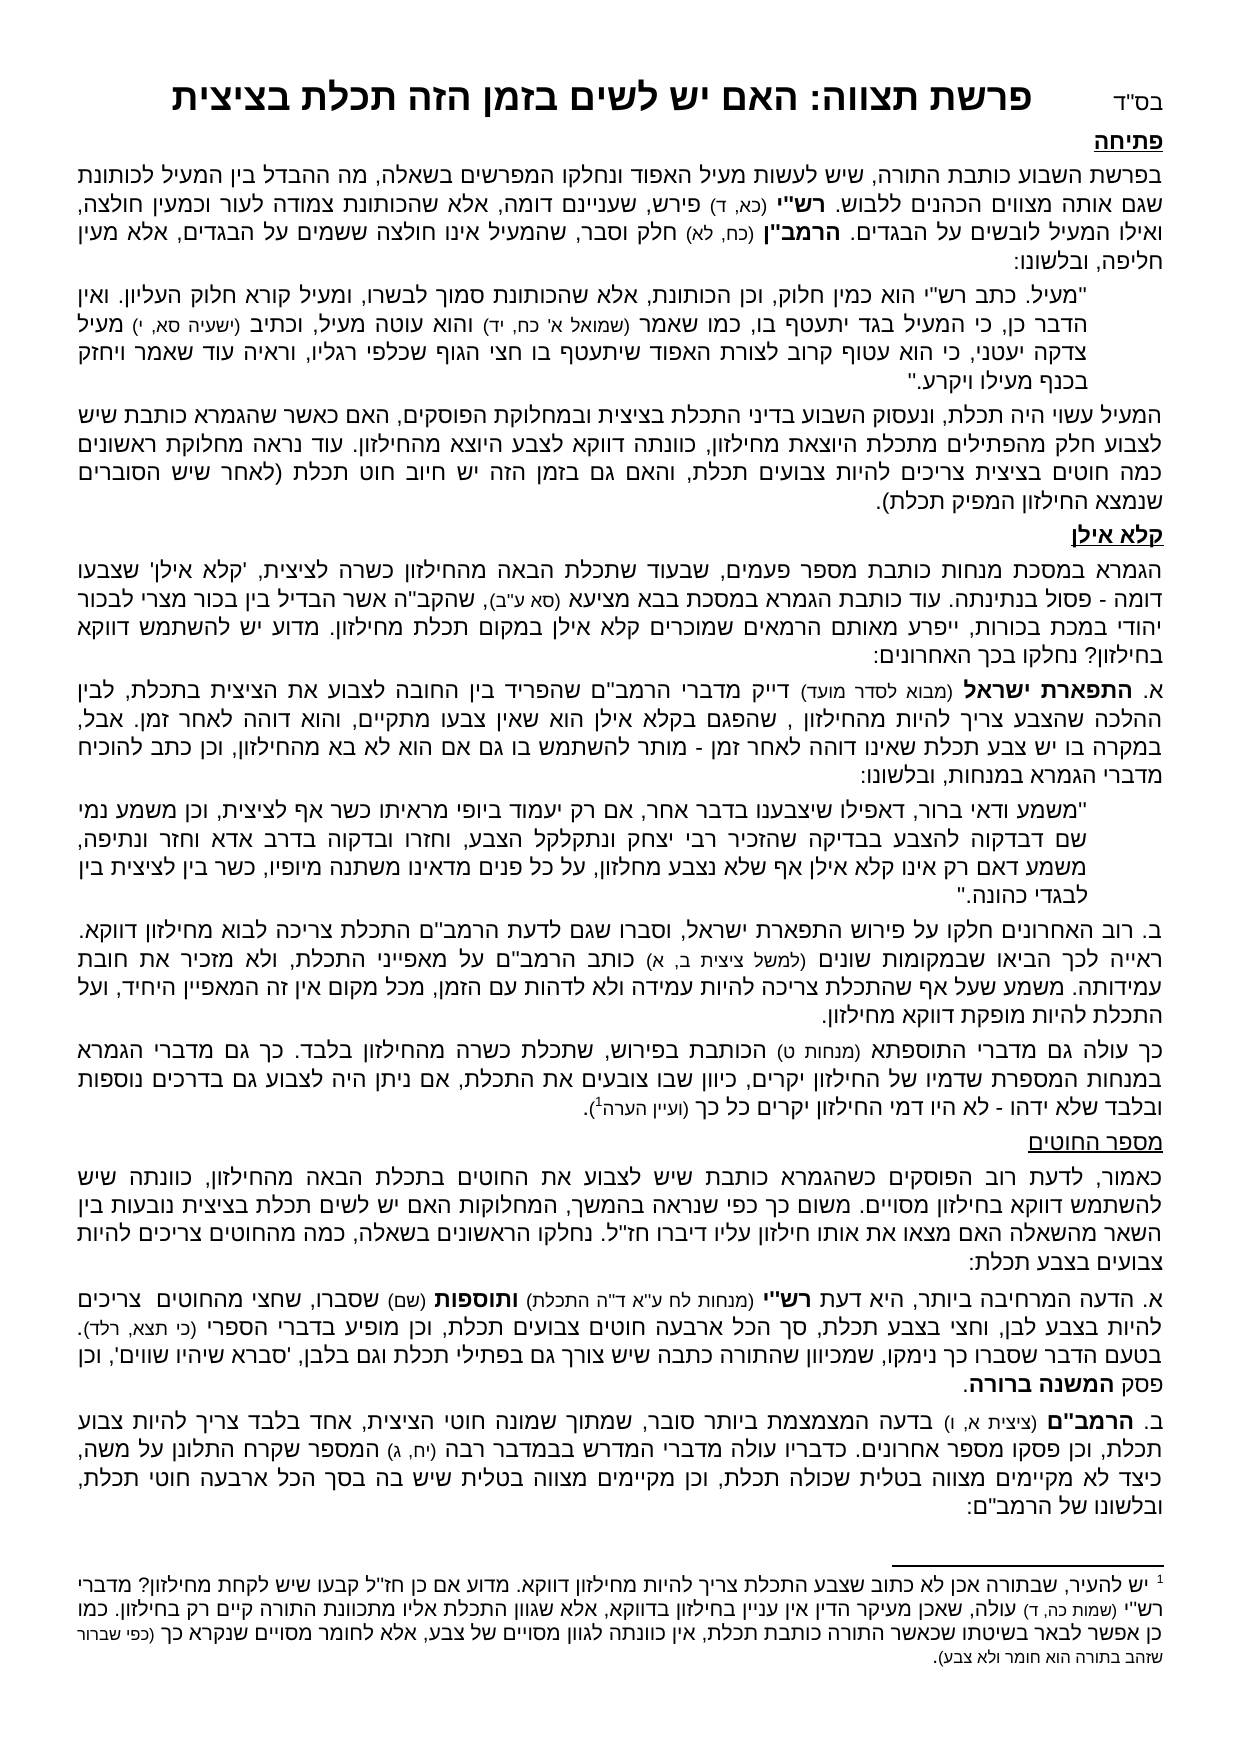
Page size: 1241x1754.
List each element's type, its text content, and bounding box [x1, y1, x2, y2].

text ב. הרמב''ם (ציצית א, ו) בדעה המצמצמת ביותר סובר, שמתוך שמונה חוטי הציצית, אחד בלבד צריך להיות צבוע תכלת, וכן פסקו מספר אחרונים. כדבריו עולה מדברי המדרש בבמדבר רבה (יח, ג) המספר שקרח התלונן על משה, כיצד לא מקיימים מצווה בטלית שכולה תכלת, וכן מקיימים מצווה בטלית שיש בה בסך הכל ארבעה חוטי תכלת, ובלשונו של הרמב"ם: [77, 1408, 1163, 1519]
text א. הדעה המרחיבה ביותר, היא דעת רש''י (מנחות לח ע''א ד''ה התכלת) ותוספות (שם) שסברו, שחצי מהחוטים צריכים להיות בצבע לבן, וחצי בצבע תכלת, סך הכל ארבעה חוטים צבועים תכלת, וכן מופיע בדברי הספרי (כי תצא, רלד). בטעם הדבר שסברו כך נימקו, שמכיוון שהתורה כתבה שיש צורך גם בפתילי תכלת וגם בלבן, 'סברא שיהיו שווים', וכן פסק המשנה ברורה. [77, 1286, 1163, 1397]
text א. התפארת ישראל (מבוא לסדר מועד) דייק מדברי הרמב''ם שהפריד בין החובה לצבוע את הציצית בתכלת, לבין ההלכה שהצבע צריך להיות מהחילזון , שהפגם בקלא אילן הוא שאין צבעו מתקיים, והוא דוהה לאחר זמן. אבל, במקרה בו יש צבע תכלת שאינו דוהה לאחר זמן - מותר להשתמש בו גם אם הוא לא בא מהחילזון, וכן כתב להוכיח מדברי הגמרא במנחות, ובלשונו: [77, 677, 1163, 789]
text בפרשת השבוע כותבת התורה, שיש לעשות מעיל האפוד ונחלקו המפרשים בשאלה, מה ההבדל בין המעיל לכותונת שגם אותה מצווים הכהנים ללבוש. רש''י (כא, ד) פירש, שעניינם דומה, אלא שהכותונת צמודה לעור וכמעין חולצה, ואילו המעיל לובשים על הבגדים. הרמב''ן (כח, לא) חלק וסבר, שהמעיל אינו חולצה ששמים על הבגדים, אלא מעין חליפה, ובלשונו: [77, 162, 1163, 274]
text המעיל עשוי היה תכלת, ונעסוק השבוע בדיני התכלת בציצית ובמחלוקת הפוסקים, האם כאשר שהגמרא כותבת שיש לצבוע חלק מהפתילים מתכלת היוצאת מחילזון, כוונתה דווקא לצבע היוצא מהחילזון. עוד נראה מחלוקת ראשונים כמה חוטים בציצית צריכים להיות צבועים תכלת, והאם גם בזמן הזה יש חיוב חוט תכלת (לאחר שיש הסוברים שנמצא החילזון המפיק תכלת). [77, 402, 1163, 514]
text ''מעיל. כתב רש"י הוא כמין חלוק, וכן הכותונת, אלא שהכותונת סמוך לבשרו, ומעיל קורא חלוק העליון. ואין הדבר כן, כי המעיל בגד יתעטף בו, כמו שאמר (שמואל א' כח, יד) והוא עוטה מעיל, וכתיב (ישעיה סא, י) מעיל צדקה יעטני, כי הוא עטוף קרוב לצורת האפוד שיתעטף בו חצי הגוף שכלפי רגליו, וראיה עוד שאמר ויחזק בכנף מעילו ויקרע.'' [77, 282, 1088, 394]
text פתיחה [77, 128, 1163, 154]
text הגמרא במסכת מנחות כותבת מספר פעמים, שבעוד שתכלת הבאה מהחילזון כשרה לציצית, 'קלא אילן' שצבעו דומה - פסול בנתינתה. עוד כותבת הגמרא במסכת בבא מציעא (סא ע''ב), שהקב''ה אשר הבדיל בין בכור מצרי לבכור יהודי במכת בכורות, ייפרע מאותם הרמאים שמוכרים קלא אילן במקום תכלת מחילזון. מדוע יש להשתמש דווקא בחילזון? נחלקו בכך האחרונים: [77, 557, 1163, 669]
text בס''ד פרשת תצווה: האם יש לשים בזמן הזה תכלת בציצית [77, 75, 1163, 118]
text כאמור, לדעת רוב הפוסקים כשהגמרא כותבת שיש לצבוע את החוטים בתכלת הבאה מהחילזון, כוונתה שיש להשתמש דווקא בחילזון מסויים. משום כך כפי שנראה בהמשך, המחלוקות האם יש לשים תכלת בציצית נובעות בין השאר מהשאלה האם מצאו את אותו חילזון עליו דיברו חז''ל. נחלקו הראשונים בשאלה, כמה מהחוטים צריכים להיות צבועים בצבע תכלת: [77, 1163, 1163, 1275]
text כך עולה גם מדברי התוספתא (מנחות ט) הכותבת בפירוש, שתכלת כשרה מהחילזון בלבד. כך גם מדברי הגמרא במנחות המספרת שדמיו של החילזון יקרים, כיוון שבו צובעים את התכלת, אם ניתן היה לצבוע גם בדרכים נוספות ובלבד שלא ידהו - לא היו דמי החילזון יקרים כל כך (ועיין הערה). [77, 1037, 1163, 1120]
text ''משמע ודאי ברור, דאפילו שיצבענו בדבר אחר, אם רק יעמוד ביופי מראיתו כשר אף לציצית, וכן משמע נמי שם דבדקוה להצבע בבדיקה שהזכיר רבי יצחק ונתקלקל הצבע, וחזרו ובדקוה בדרב אדא וחזר ונתיפה, משמע דאם רק אינו קלא אילן אף שלא נצבע מחלזון, על כל פנים מדאינו משתנה מיופיו, כשר בין לציצית בין לבגדי כהונה.'' [77, 797, 1088, 909]
text מספר החוטים [77, 1129, 1163, 1155]
text ב. רוב האחרונים חלקו על פירוש התפארת ישראל, וסברו שגם לדעת הרמב''ם התכלת צריכה לבוא מחילזון דווקא. ראייה לכך הביאו שבמקומות שונים (למשל ציצית ב, א) כותב הרמב''ם על מאפייני התכלת, ולא מזכיר את חובת עמידותה. משמע שעל אף שהתכלת צריכה להיות עמידה ולא לדהות עם הזמן, מכל מקום אין זה המאפיין היחיד, ועל התכלת להיות מופקת דווקא מחילזון. [77, 917, 1163, 1029]
text קלא אילן [77, 522, 1163, 549]
